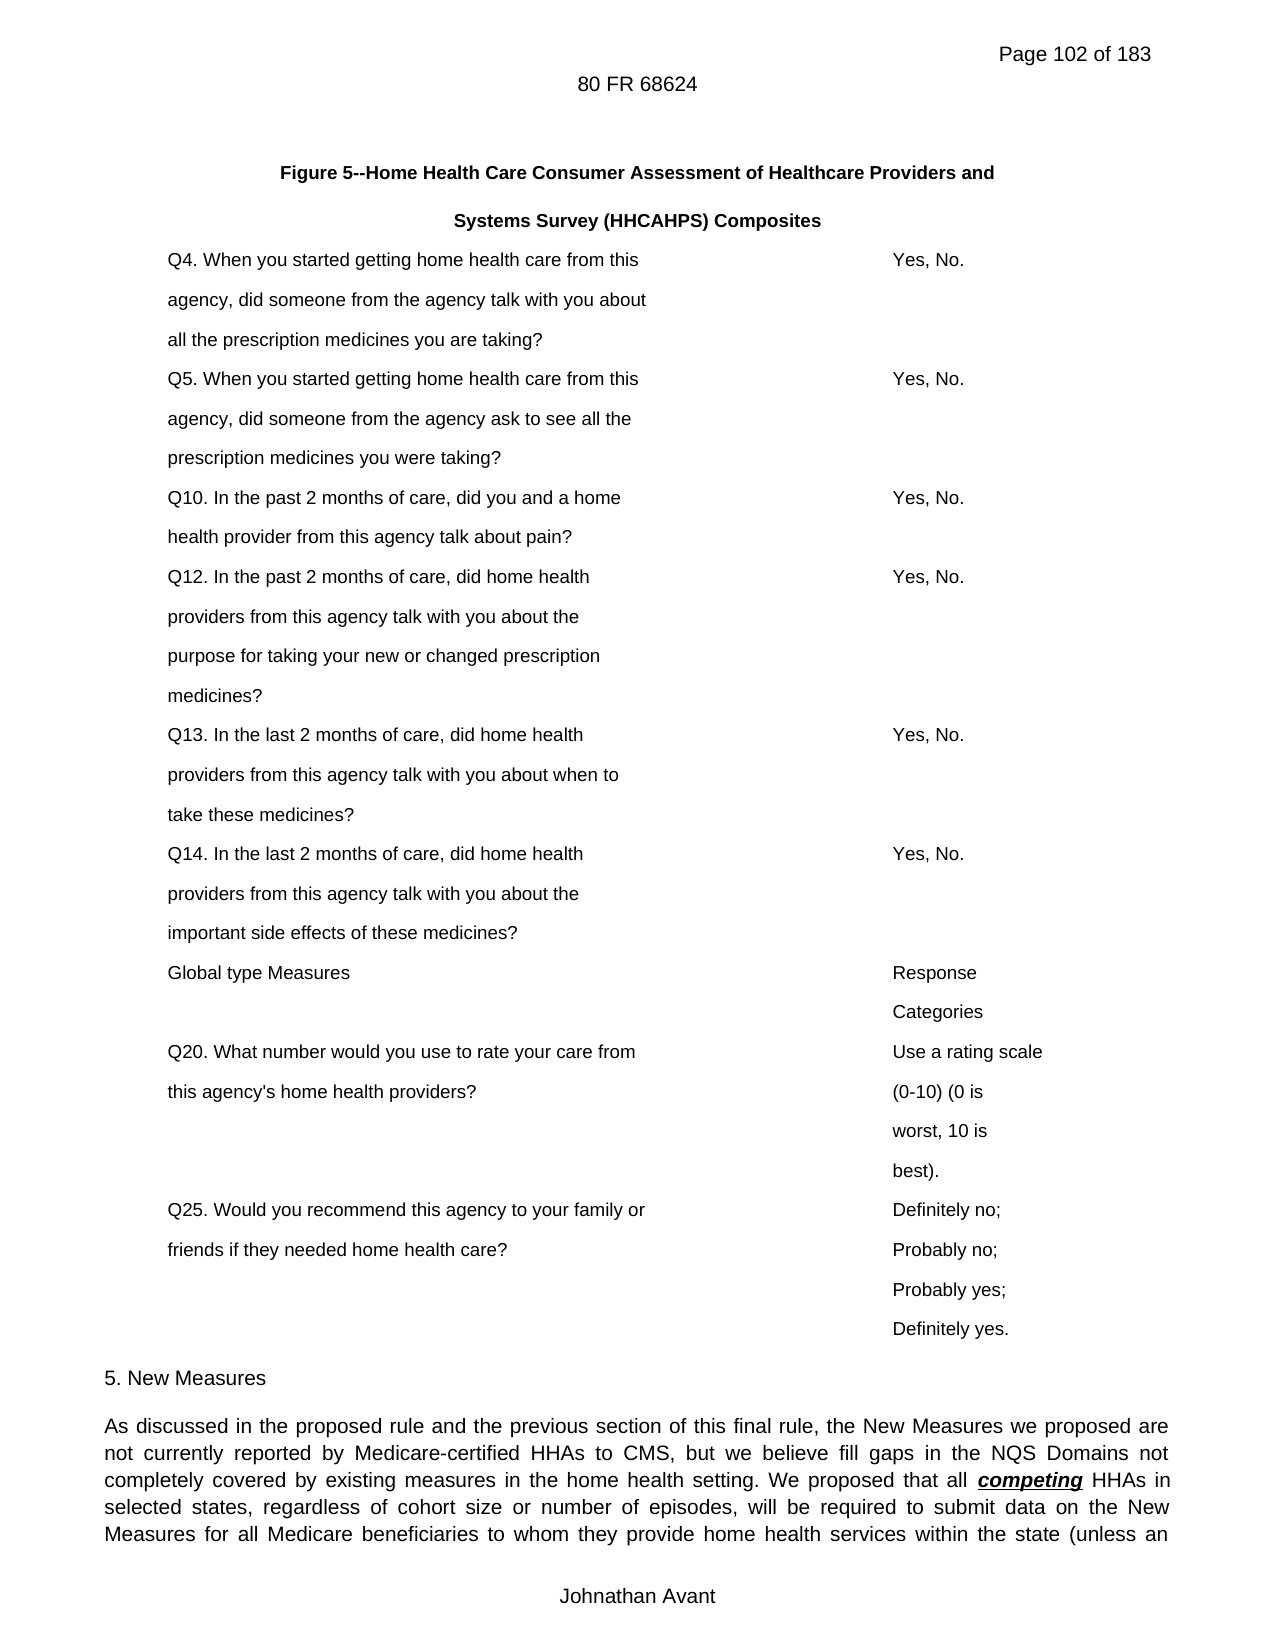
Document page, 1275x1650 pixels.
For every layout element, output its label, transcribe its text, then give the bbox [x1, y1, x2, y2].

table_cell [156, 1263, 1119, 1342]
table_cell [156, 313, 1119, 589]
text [104, 1410, 1171, 1546]
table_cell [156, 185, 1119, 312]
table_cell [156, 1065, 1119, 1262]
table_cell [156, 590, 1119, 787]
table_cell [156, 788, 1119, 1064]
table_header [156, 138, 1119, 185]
text 5. New Measures [104, 1362, 1171, 1389]
